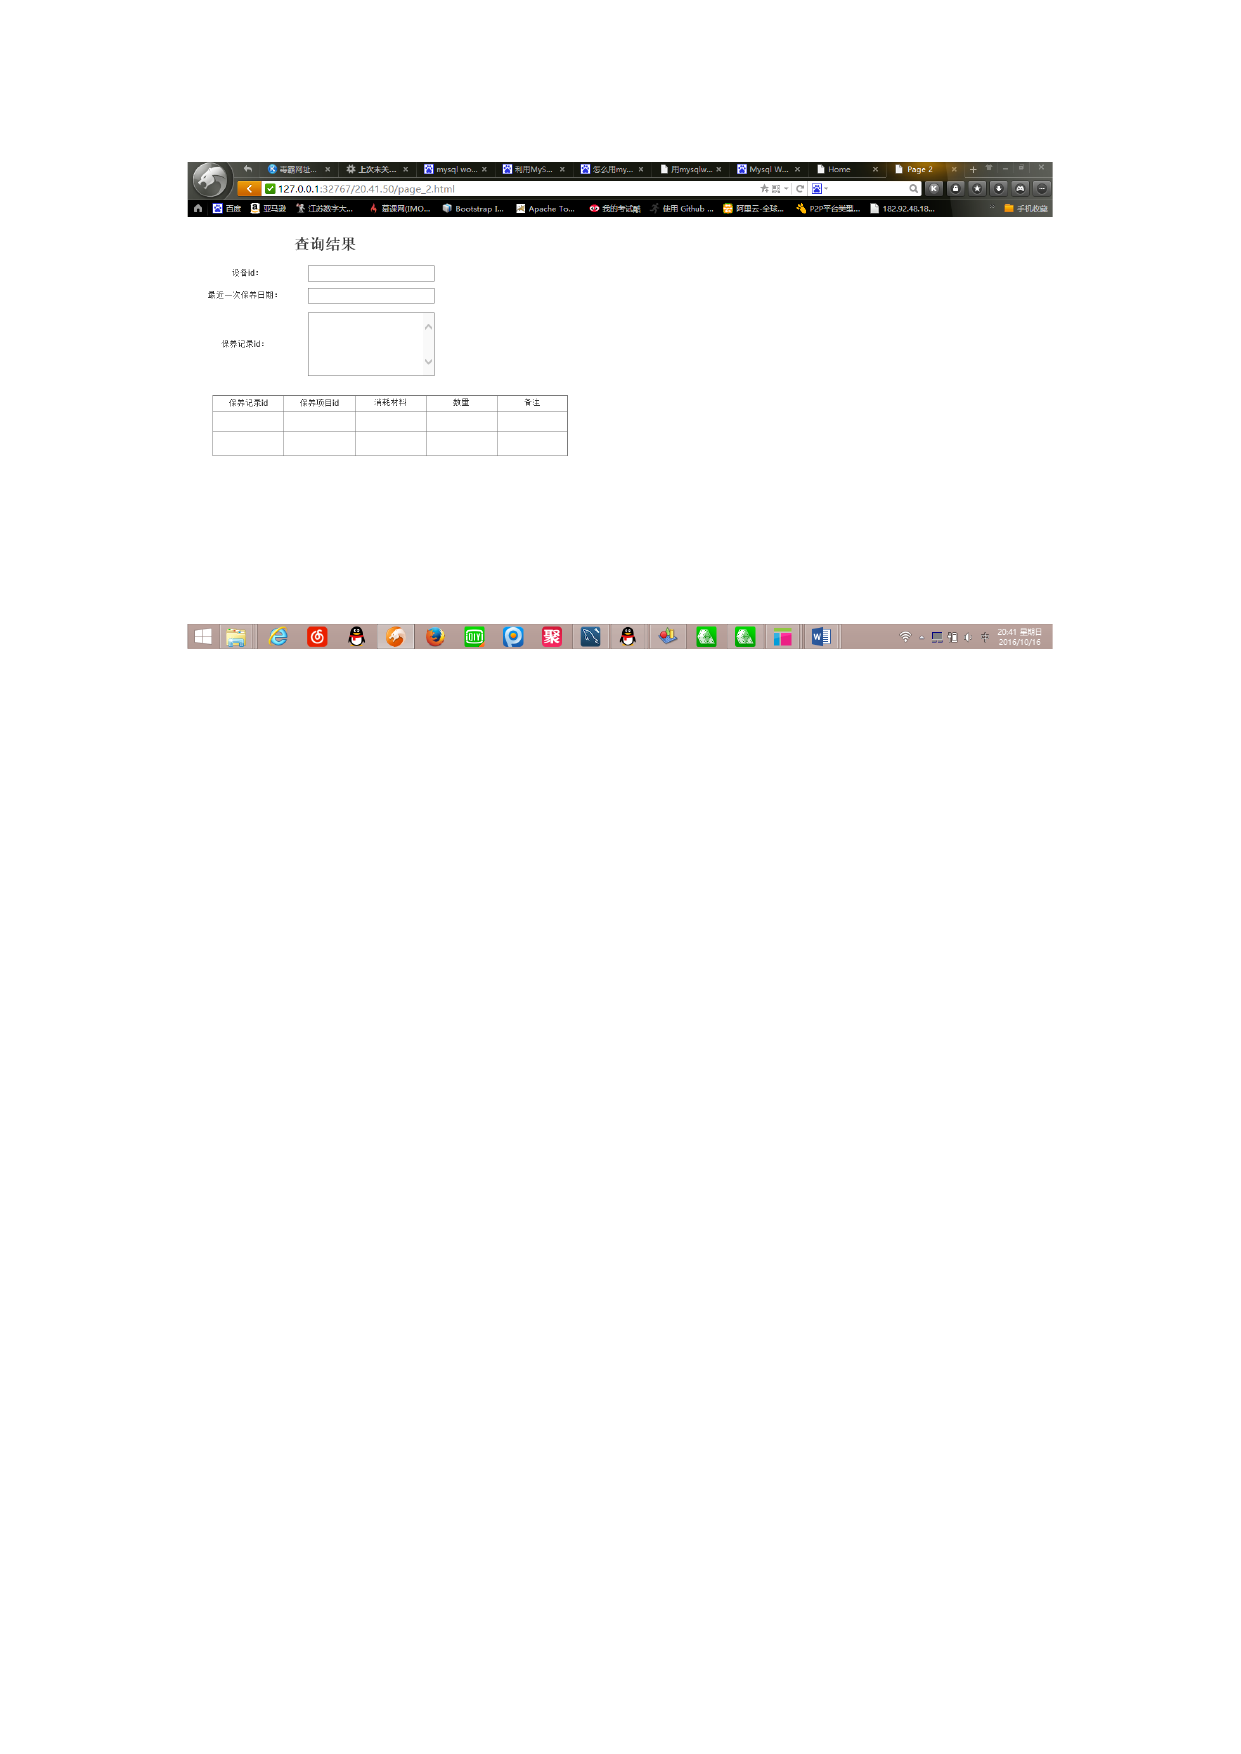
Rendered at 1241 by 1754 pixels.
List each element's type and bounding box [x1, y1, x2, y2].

picture [187, 162, 1053, 649]
